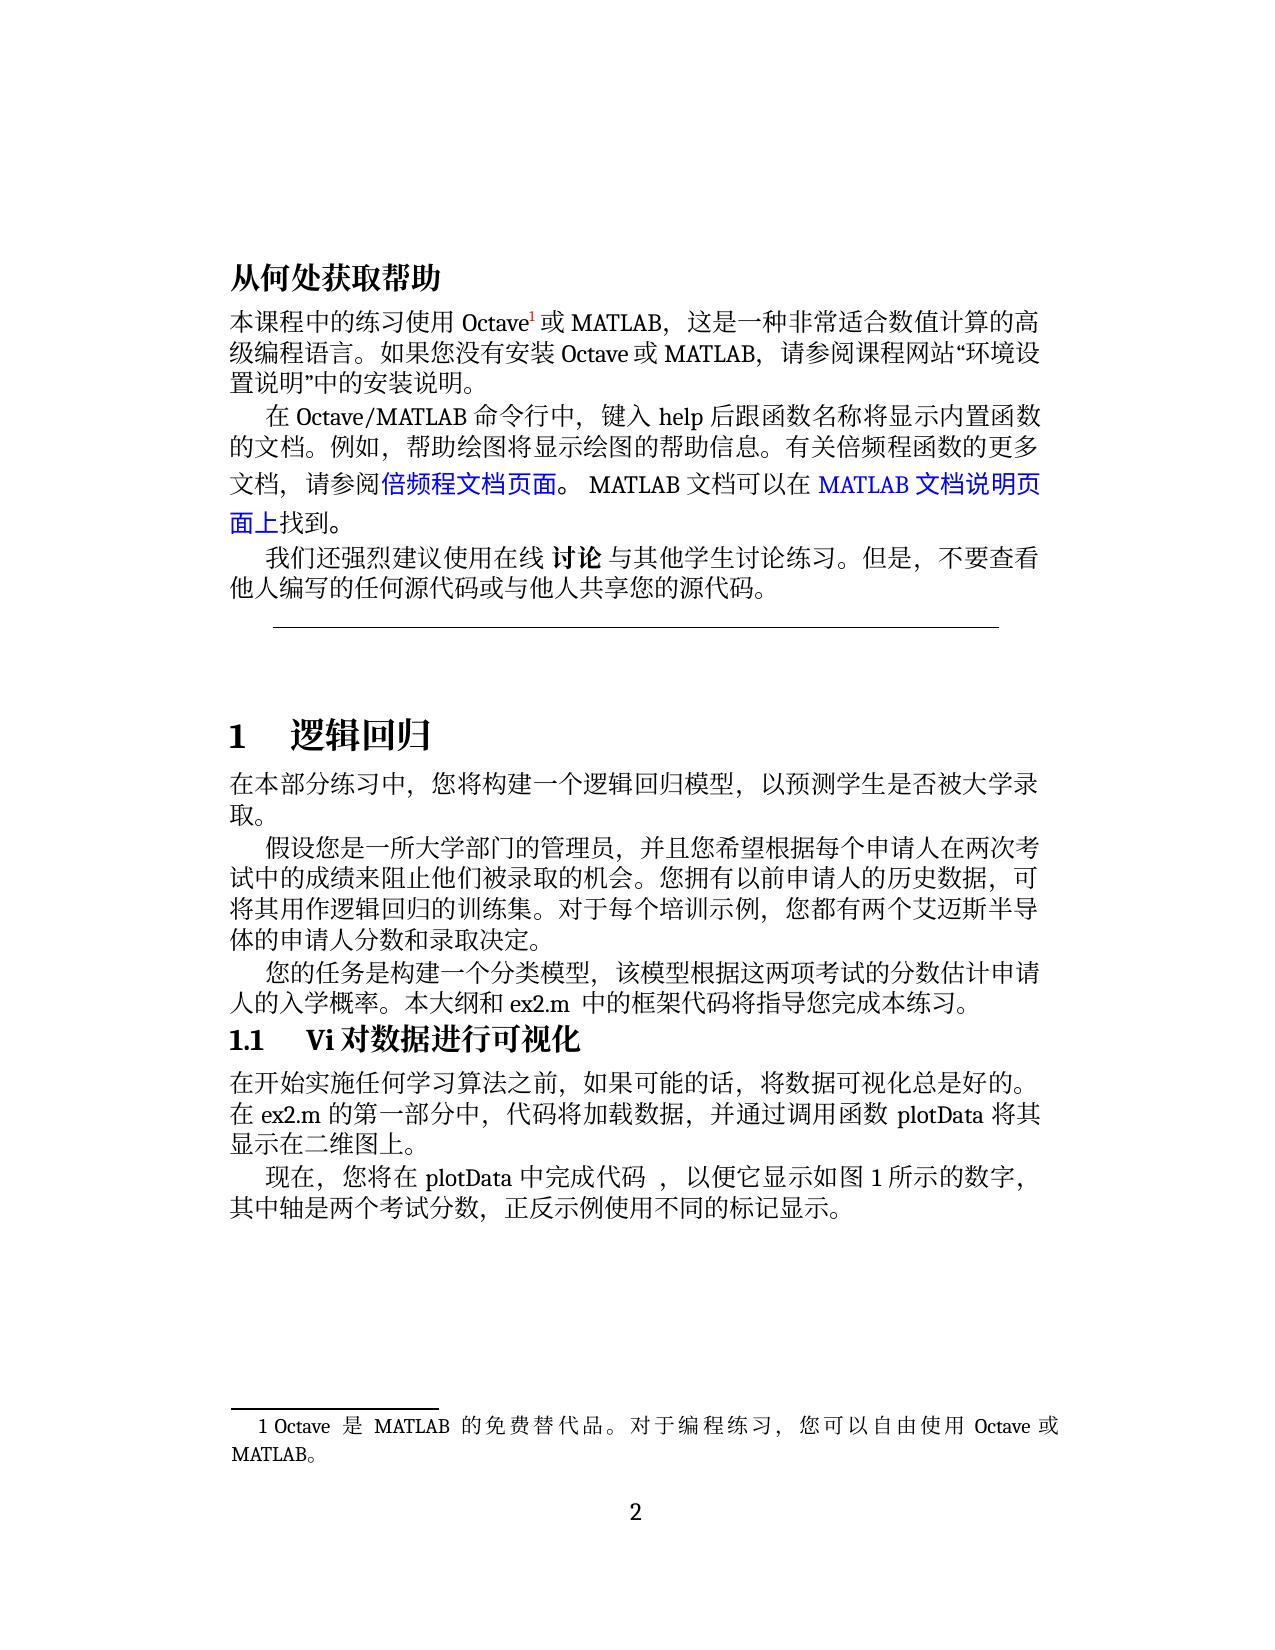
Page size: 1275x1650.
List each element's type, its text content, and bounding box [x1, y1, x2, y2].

text 本课程中的练习使用Octave 或MATLAB，这是一种非常适合数值计算的高级编程语言。如果您没有安装Octave或MATLAB，请参阅课程网站“环境设置说明”中的安装说明。 [229, 309, 1041, 399]
text 假设您是一所大学部门的管理员，并且您希望根据每个申请人在两次考试中的成绩来阻止他们被录取的机会。您拥有以前申请人的历史数据，可将其用作逻辑回归的训练集。对于每个培训示例，您都有两个艾迈斯半导体的申请人分数和录取决定。 [229, 835, 1041, 956]
text 在本部分练习中，您将构建一个逻辑回归模型，以预测学生是否被大学录取。 [229, 771, 1041, 831]
text 在 Octave/MATLAB 命令行中，键入 help 后跟函数名称将显示内置函数的文档。例如，帮助绘图将显示绘图的帮助信息。有关倍频程函数的更多文档，请参阅倍频程文档页面。 MATLAB 文档可以在 MATLAB 文档说明页面上找到。 [229, 403, 1041, 540]
text 现在，您将在 plotData 中完成代码 ，以便它显示如图 1 所示的数字，其中轴是两个考试分数，正反示例使用不同的标记显示。 [229, 1164, 1041, 1224]
text 在开始实施任何学习算法之前，如果可能的话，将数据可视化总是好的。在 ex2.m 的第一部分中，代码将加载数据，并通过调用函数 plotData 将其显示在二维图上。 [229, 1070, 1041, 1160]
text 我们还强烈建议使用在线 讨论 与其他学生讨论练习。但是，不要查看他人编写的任何源代码或与他人共享您的源代码。 [229, 544, 1041, 604]
subtitle 从何处获取帮助 [230, 262, 1040, 297]
subtitle Vi对数据进行可视化 [229, 1023, 1040, 1058]
text 您的任务是构建一个分类模型，该模型根据这两项考试的分数估计申请人的入学概率。本大纲和 ex2.m 中的框架代码将指导您完成本练习。 [229, 960, 1041, 1019]
subtitle 逻辑回归 [229, 716, 1040, 757]
